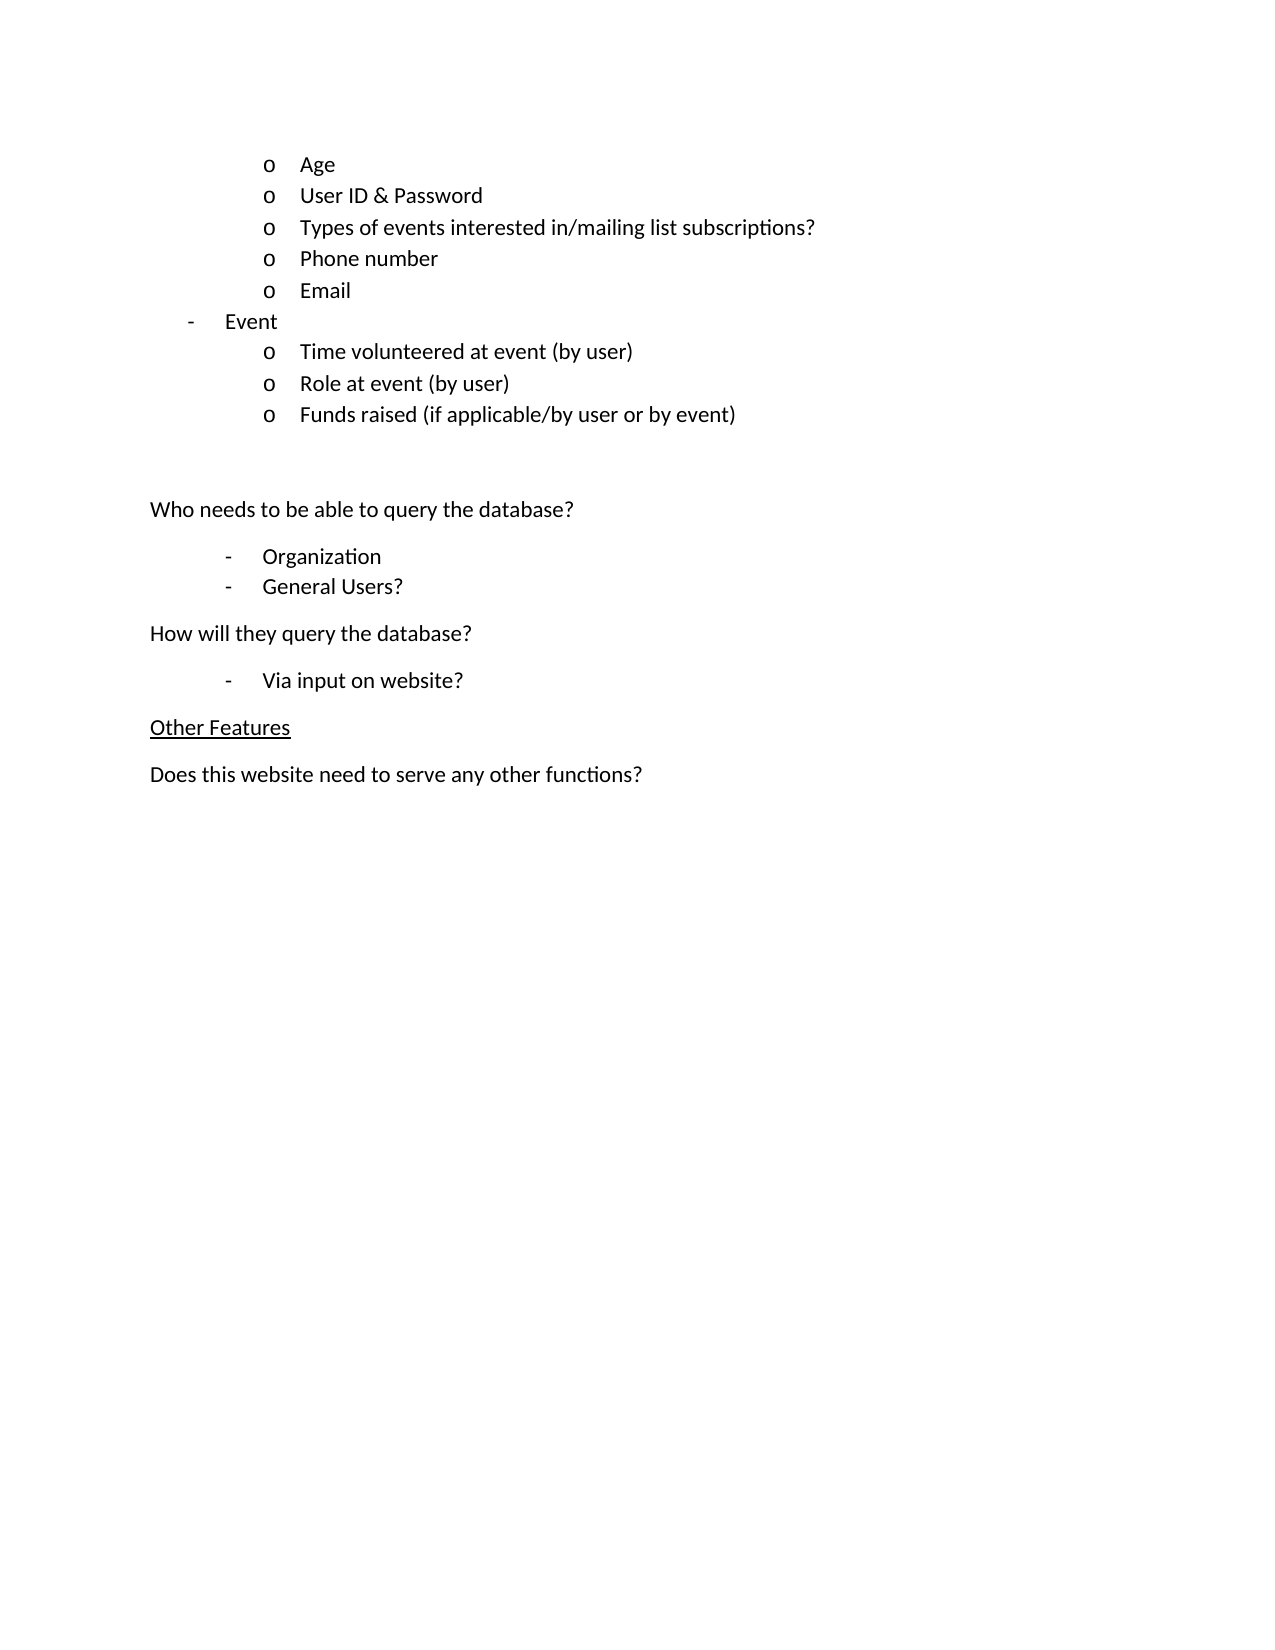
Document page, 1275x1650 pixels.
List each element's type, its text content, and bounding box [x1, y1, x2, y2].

list Age [262, 150, 1125, 179]
list Via input on website? [225, 666, 1125, 694]
list General Users? [225, 572, 1125, 601]
list Organization [225, 542, 1125, 570]
list Event [187, 307, 1125, 335]
list Email [262, 276, 1125, 305]
text How will they query the database? [150, 619, 1125, 647]
list Time volunteered at event (by user) [262, 337, 1125, 367]
list Types of events interested in/mailing list subscriptions? [262, 213, 1125, 242]
text Other Features [150, 713, 1125, 741]
list Funds raised (if applicable/by user or by event) [262, 400, 1125, 429]
text Does this website need to serve any other functions? [150, 760, 1125, 788]
list Phone number [262, 244, 1125, 273]
text Who needs to be able to query the database? [150, 495, 1125, 523]
list User ID & Password [262, 181, 1125, 211]
list Role at event (by user) [262, 369, 1125, 398]
